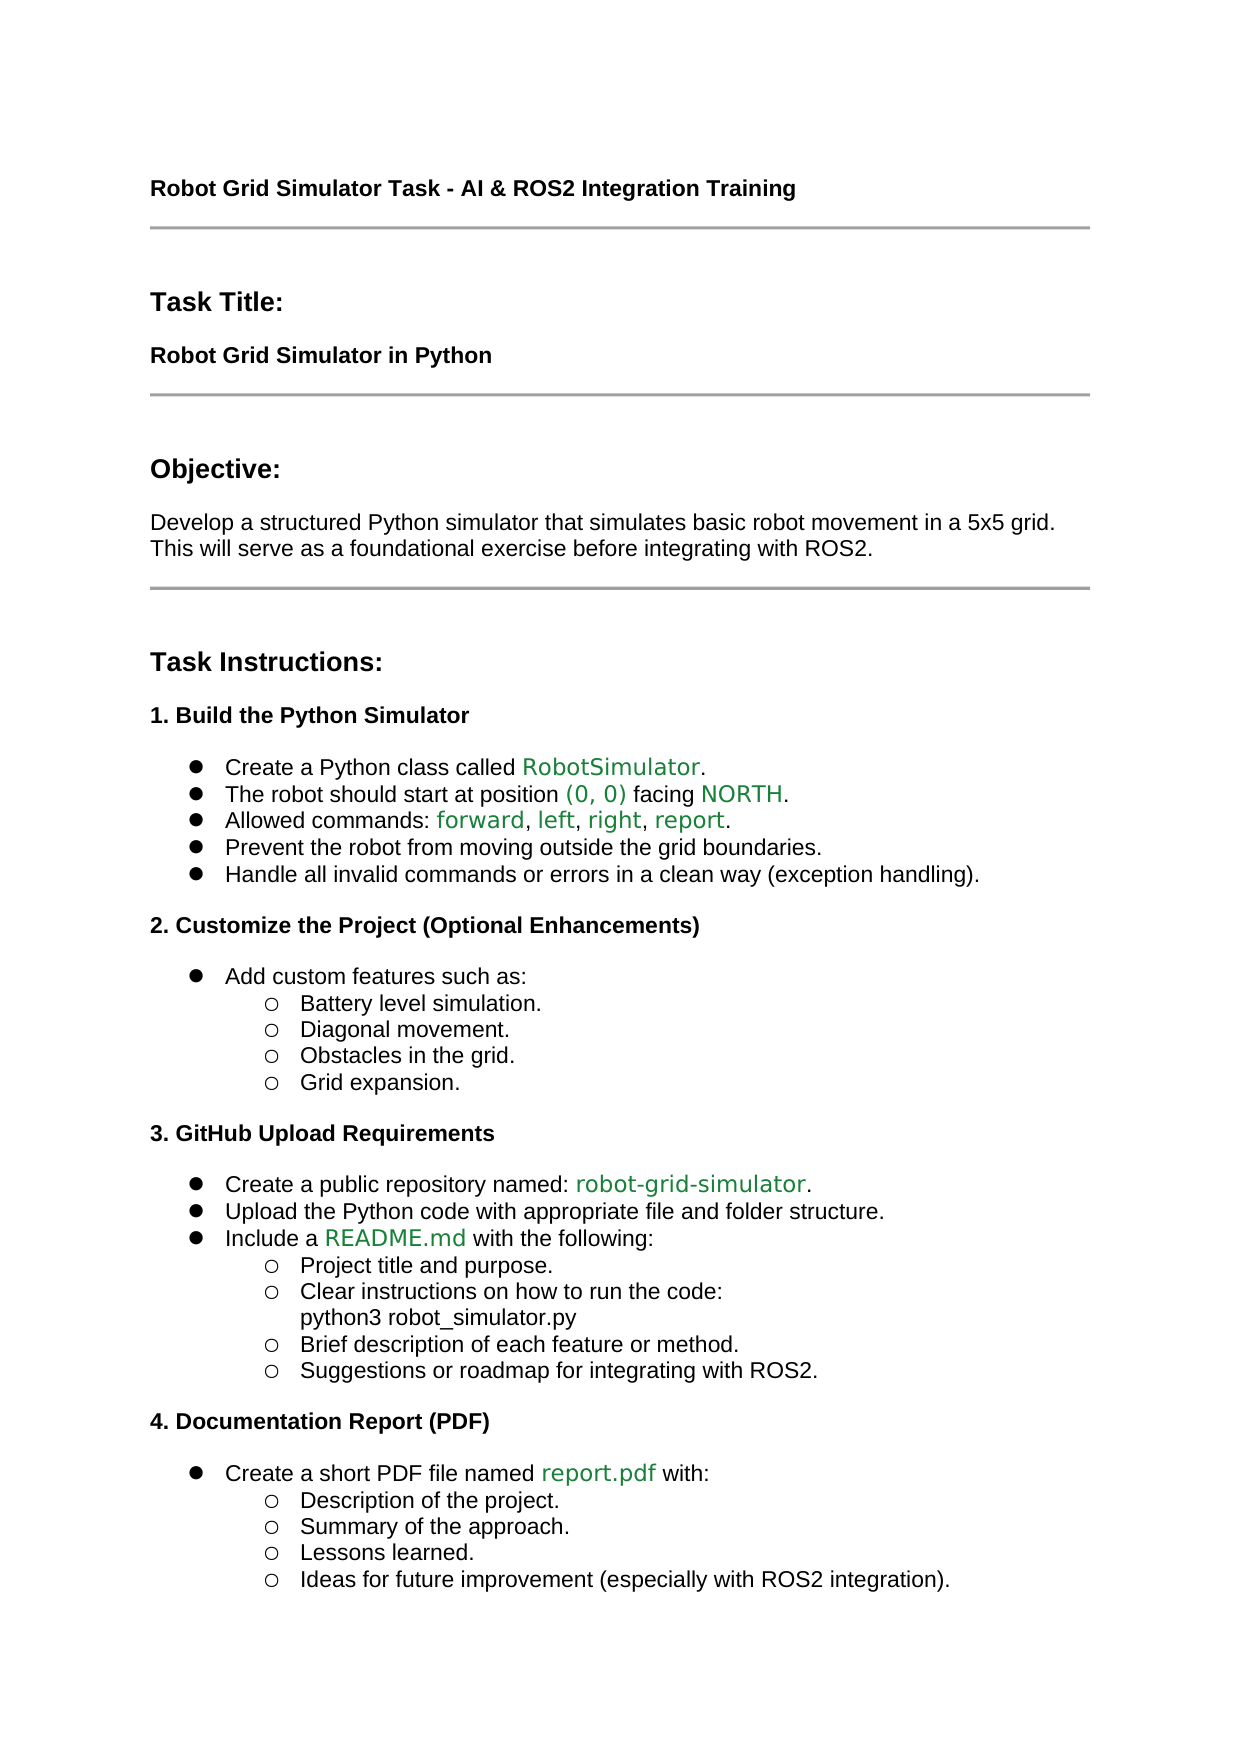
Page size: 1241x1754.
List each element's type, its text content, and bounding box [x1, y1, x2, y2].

list Upload the Python code with appropriate file and folder structure. [187, 1198, 1090, 1225]
list Add custom features such as: [187, 963, 1090, 990]
list Allowed commands: forward, left, right, report. [187, 807, 1090, 834]
subtitle 2. Customize the Project (Optional Enhancements) [150, 912, 1090, 938]
list Suggestions or roadmap for integrating with ROS2. [262, 1357, 1090, 1383]
list Brief description of each feature or method. [262, 1331, 1090, 1357]
subtitle Objective: [150, 453, 1090, 484]
subtitle Task Instructions: [150, 646, 1090, 677]
list Include a README.md with the following: [187, 1225, 1090, 1252]
list Obstacles in the grid. [262, 1042, 1090, 1069]
list Create a public repository named: robot-grid-simulator. [187, 1171, 1090, 1198]
text Robot Grid Simulator Task - AI & ROS2 Integration Training [150, 175, 1090, 201]
text Develop a structured Python simulator that simulates basic robot movement in a 5x5 grid. This will serve as a foundational exercise before integrating with ROS2. [150, 509, 1090, 562]
subtitle 1. Build the Python Simulator [150, 702, 1090, 729]
list Diagonal movement. [262, 1016, 1090, 1042]
list Clear instructions on how to run the code: python3 robot_simulator.py [262, 1278, 1090, 1331]
list Grid expansion. [262, 1069, 1090, 1095]
subtitle 3. GitHub Upload Requirements [150, 1120, 1090, 1146]
list Lessons learned. [262, 1539, 1090, 1566]
list Project title and purpose. [262, 1252, 1090, 1278]
list Prevent the robot from moving outside the grid boundaries. [187, 834, 1090, 861]
subtitle 4. Documentation Report (PDF) [150, 1408, 1090, 1435]
list Ideas for future improvement (especially with ROS2 integration). [262, 1566, 1090, 1592]
list Handle all invalid commands or errors in a clean way (exception handling). [187, 861, 1090, 887]
list Create a short PDF file named report.pdf with: [187, 1460, 1090, 1487]
list Summary of the approach. [262, 1513, 1090, 1539]
list The robot should start at position (0, 0) facing NORTH. [187, 781, 1090, 807]
text Robot Grid Simulator in Python [150, 342, 1090, 368]
subtitle Task Title: [150, 286, 1090, 317]
list Battery level simulation. [262, 990, 1090, 1016]
list Create a Python class called RobotSimulator. [187, 754, 1090, 781]
list Description of the project. [262, 1487, 1090, 1513]
